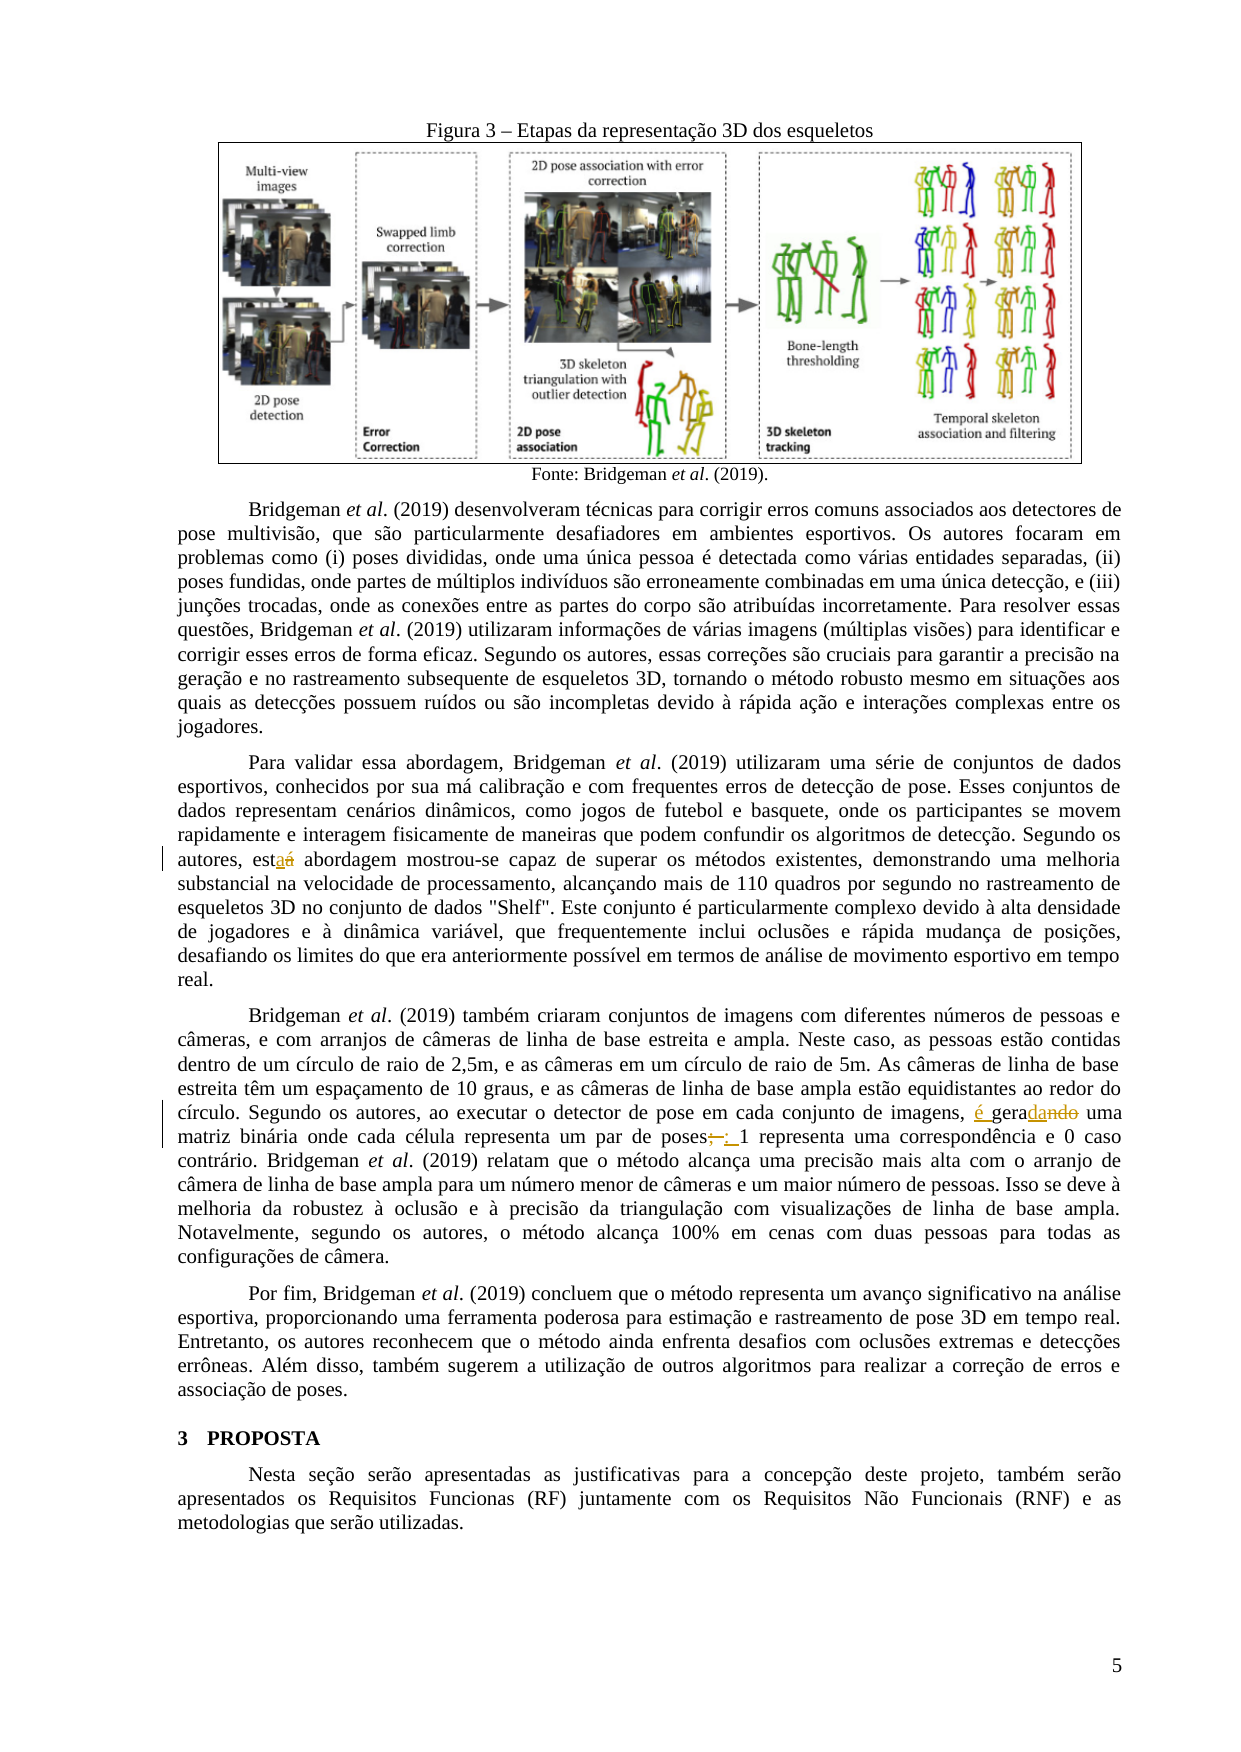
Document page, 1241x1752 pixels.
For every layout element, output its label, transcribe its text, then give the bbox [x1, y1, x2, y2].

subtitle proposta [177, 1426, 1122, 1450]
text Por fim, Bridgeman et al. (2019) concluem que o método representa um avanço significativo na análise esportiva, proporcionando uma ferramenta poderosa para estimação e rastreamento de pose 3D em tempo real. Entretanto, os autores reconhecem que o método ainda enfrenta desafios com oclusões extremas e detecções errôneas. Além disso, também sugerem a utilização de outros algoritmos para realizar a correção de erros e associação de poses. [177, 1281, 1122, 1401]
text Nesta seção serão apresentadas as justificativas para a concepção deste projeto, também serão apresentados os Requisitos Funcionas (RF) juntamente com os Requisitos Não Funcionais (RNF) e as metodologias que serão utilizadas. [177, 1462, 1122, 1534]
picture [219, 143, 1081, 463]
text Fonte: Bridgeman et al. (2019). [177, 463, 1122, 484]
text Para validar essa abordagem, Bridgeman et al. (2019) utilizaram uma série de conjuntos de dados esportivos, conhecidos por sua má calibração e com frequentes erros de detecção de pose. Esses conjuntos de dados representam cenários dinâmicos, como jogos de futebol e basquete, onde os participantes se movem rapidamente e interagem fisicamente de maneiras que podem confundir os algoritmos de detecção. Segundo os autores, est abordagem mostrou-se capaz de superar os métodos existentes, demonstrando uma melhoria substancial na velocidade de processamento, alcançando mais de 110 quadros por segundo no rastreamento de esqueletos 3D no conjunto de dados "Shelf". Este conjunto é particularmente complexo devido à alta densidade de jogadores e à dinâmica variável, que frequentemente inclui oclusões e rápida mudança de posições, desafiando os limites do que era anteriormente possível em termos de análise de movimento esportivo em tempo real. [177, 750, 1122, 991]
text Bridgeman et al. (2019) também criaram conjuntos de imagens com diferentes números de pessoas e câmeras, e com arranjos de câmeras de linha de base estreita e ampla. Neste caso, as pessoas estão contidas dentro de um círculo de raio de 2,5m, e as câmeras em um círculo de raio de 5m. As câmeras de linha de base estreita têm um espaçamento de 10 graus, e as câmeras de linha de base ampla estão equidistantes ao redor do círculo. Segundo os autores, ao executar o detector de pose em cada conjunto de imagens, gera uma matriz binária onde cada célula representa um par de poses1 representa uma correspondência e 0 caso contrário. Bridgeman et al. (2019) relatam que o método alcança uma precisão mais alta com o arranjo de câmera de linha de base ampla para um número menor de câmeras e um maior número de pessoas. Isso se deve à melhoria da robustez à oclusão e à precisão da triangulação com visualizações de linha de base ampla. Notavelmente, segundo os autores, o método alcança 100% em cenas com duas pessoas para todas as configurações de câmera. [177, 1003, 1122, 1268]
